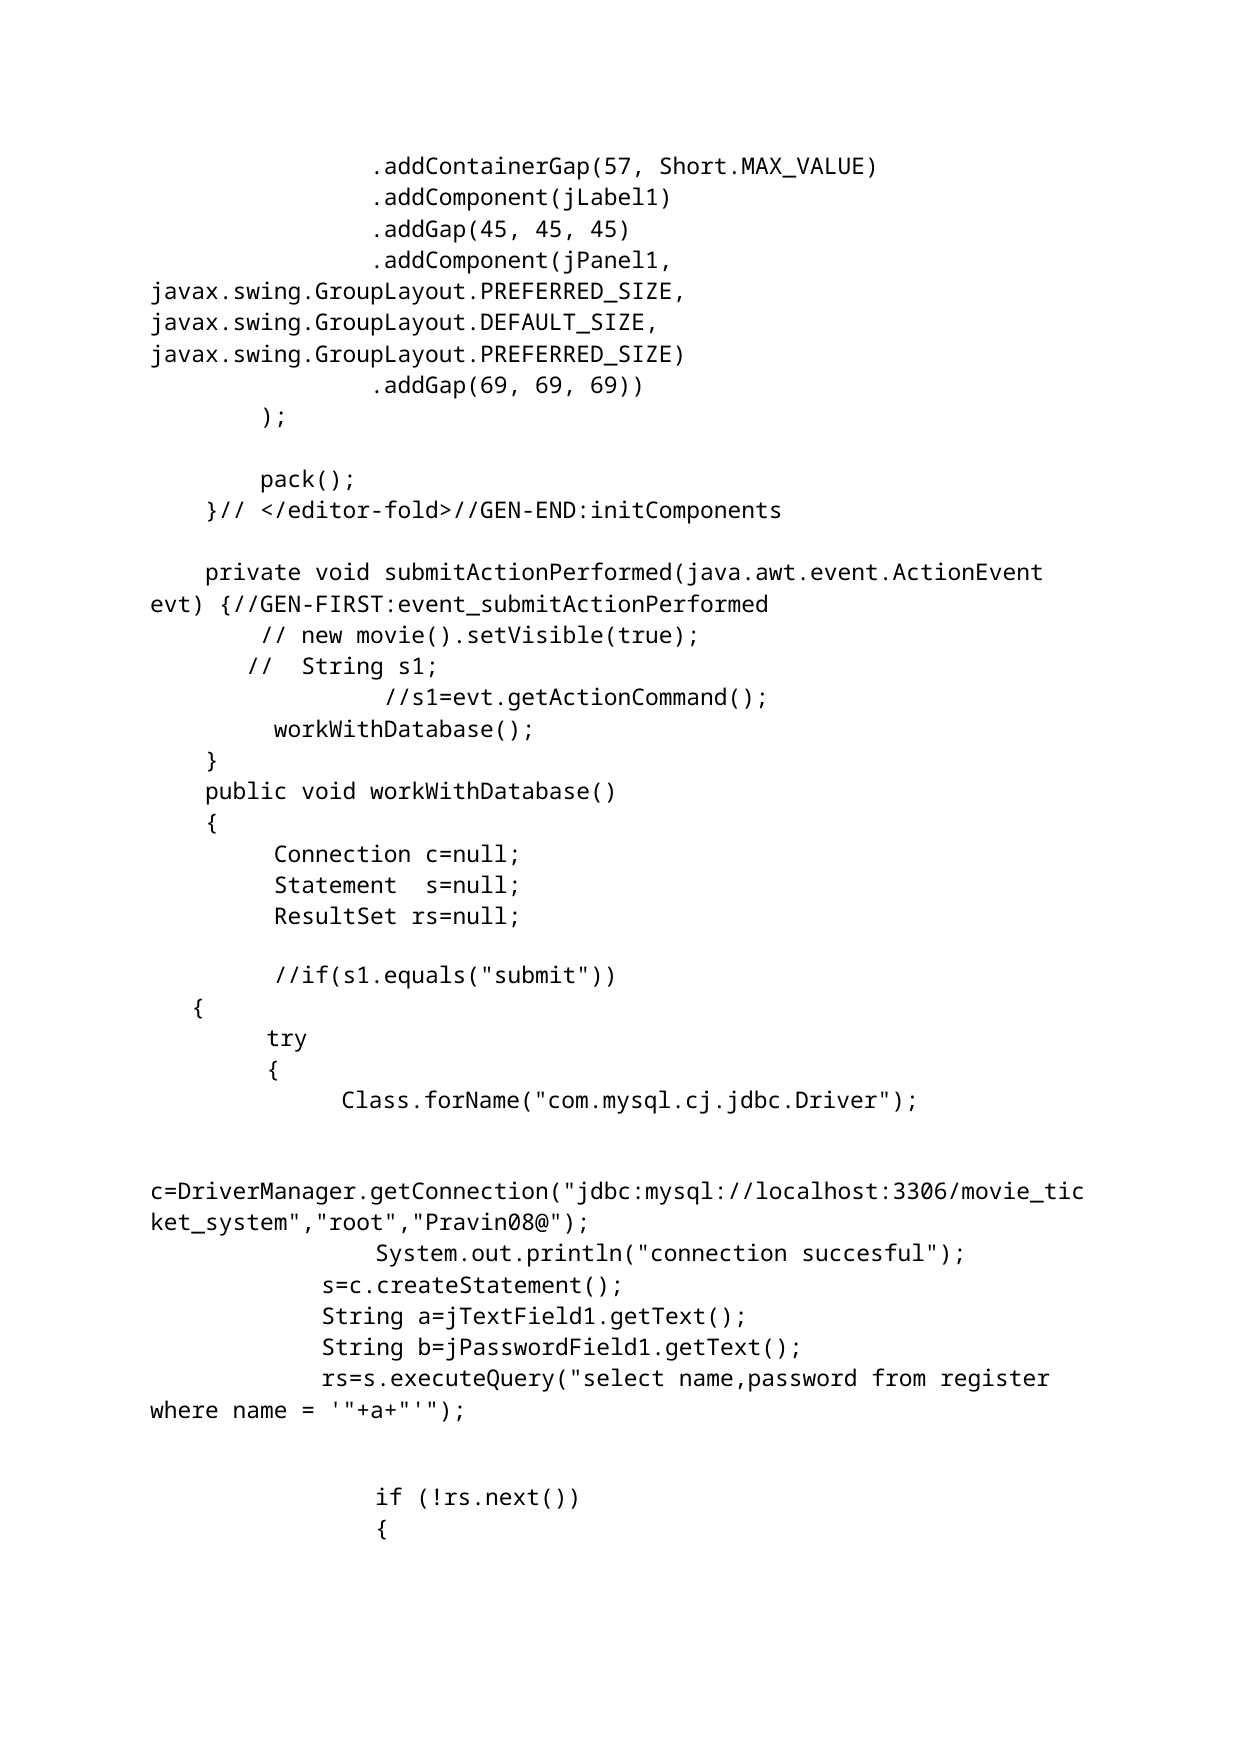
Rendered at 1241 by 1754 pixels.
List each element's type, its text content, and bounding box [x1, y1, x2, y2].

text ResultSet rs=null; [150, 900, 1090, 931]
text workWithDatabase(); [150, 712, 1090, 744]
text try [150, 1022, 1090, 1053]
text // String s1; [150, 650, 1090, 681]
text if (!rs.next()) [150, 1481, 1090, 1512]
text .addContainerGap(57, Short.MAX_VALUE) [150, 150, 1090, 181]
text { [150, 991, 1090, 1022]
text { [150, 1512, 1090, 1543]
text rs=s.executeQuery("select name,password from register where name = '"+a+"'"); [150, 1362, 1090, 1425]
text // new movie().setVisible(true); [150, 619, 1090, 650]
text }// </editor-fold>//GEN-END:initComponents [150, 494, 1090, 525]
text public void workWithDatabase() [150, 775, 1090, 806]
text ); [150, 400, 1090, 431]
text //if(s1.equals("submit")) [150, 959, 1090, 991]
text .addGap(69, 69, 69)) [150, 369, 1090, 400]
text s=c.createStatement(); [150, 1268, 1090, 1300]
text pack(); [150, 462, 1090, 494]
text { [150, 806, 1090, 837]
text String b=jPasswordField1.getText(); [150, 1331, 1090, 1362]
text { [150, 1053, 1090, 1084]
text //s1=evt.getActionCommand(); [150, 681, 1090, 712]
text System.out.println("connection succesful"); [150, 1237, 1090, 1268]
text Class.forName("com.mysql.cj.jdbc.Driver"); [150, 1084, 1090, 1116]
text private void submitActionPerformed(java.awt.event.ActionEvent evt) {//GEN-FIRST:event_submitActionPerformed [150, 556, 1090, 619]
text c=DriverManager.getConnection("jdbc:mysql://localhost:3306/movie_ticket_system","root","Pravin08@"); [150, 1116, 1090, 1237]
text .addComponent(jPanel1, javax.swing.GroupLayout.PREFERRED_SIZE, javax.swing.GroupLayout.DEFAULT_SIZE, javax.swing.GroupLayout.PREFERRED_SIZE) [150, 244, 1090, 369]
text .addGap(45, 45, 45) [150, 212, 1090, 244]
text .addComponent(jLabel1) [150, 181, 1090, 212]
text String a=jTextField1.getText(); [150, 1300, 1090, 1331]
text } [150, 744, 1090, 775]
text Connection c=null; [150, 837, 1090, 869]
text Statement s=null; [150, 869, 1090, 900]
